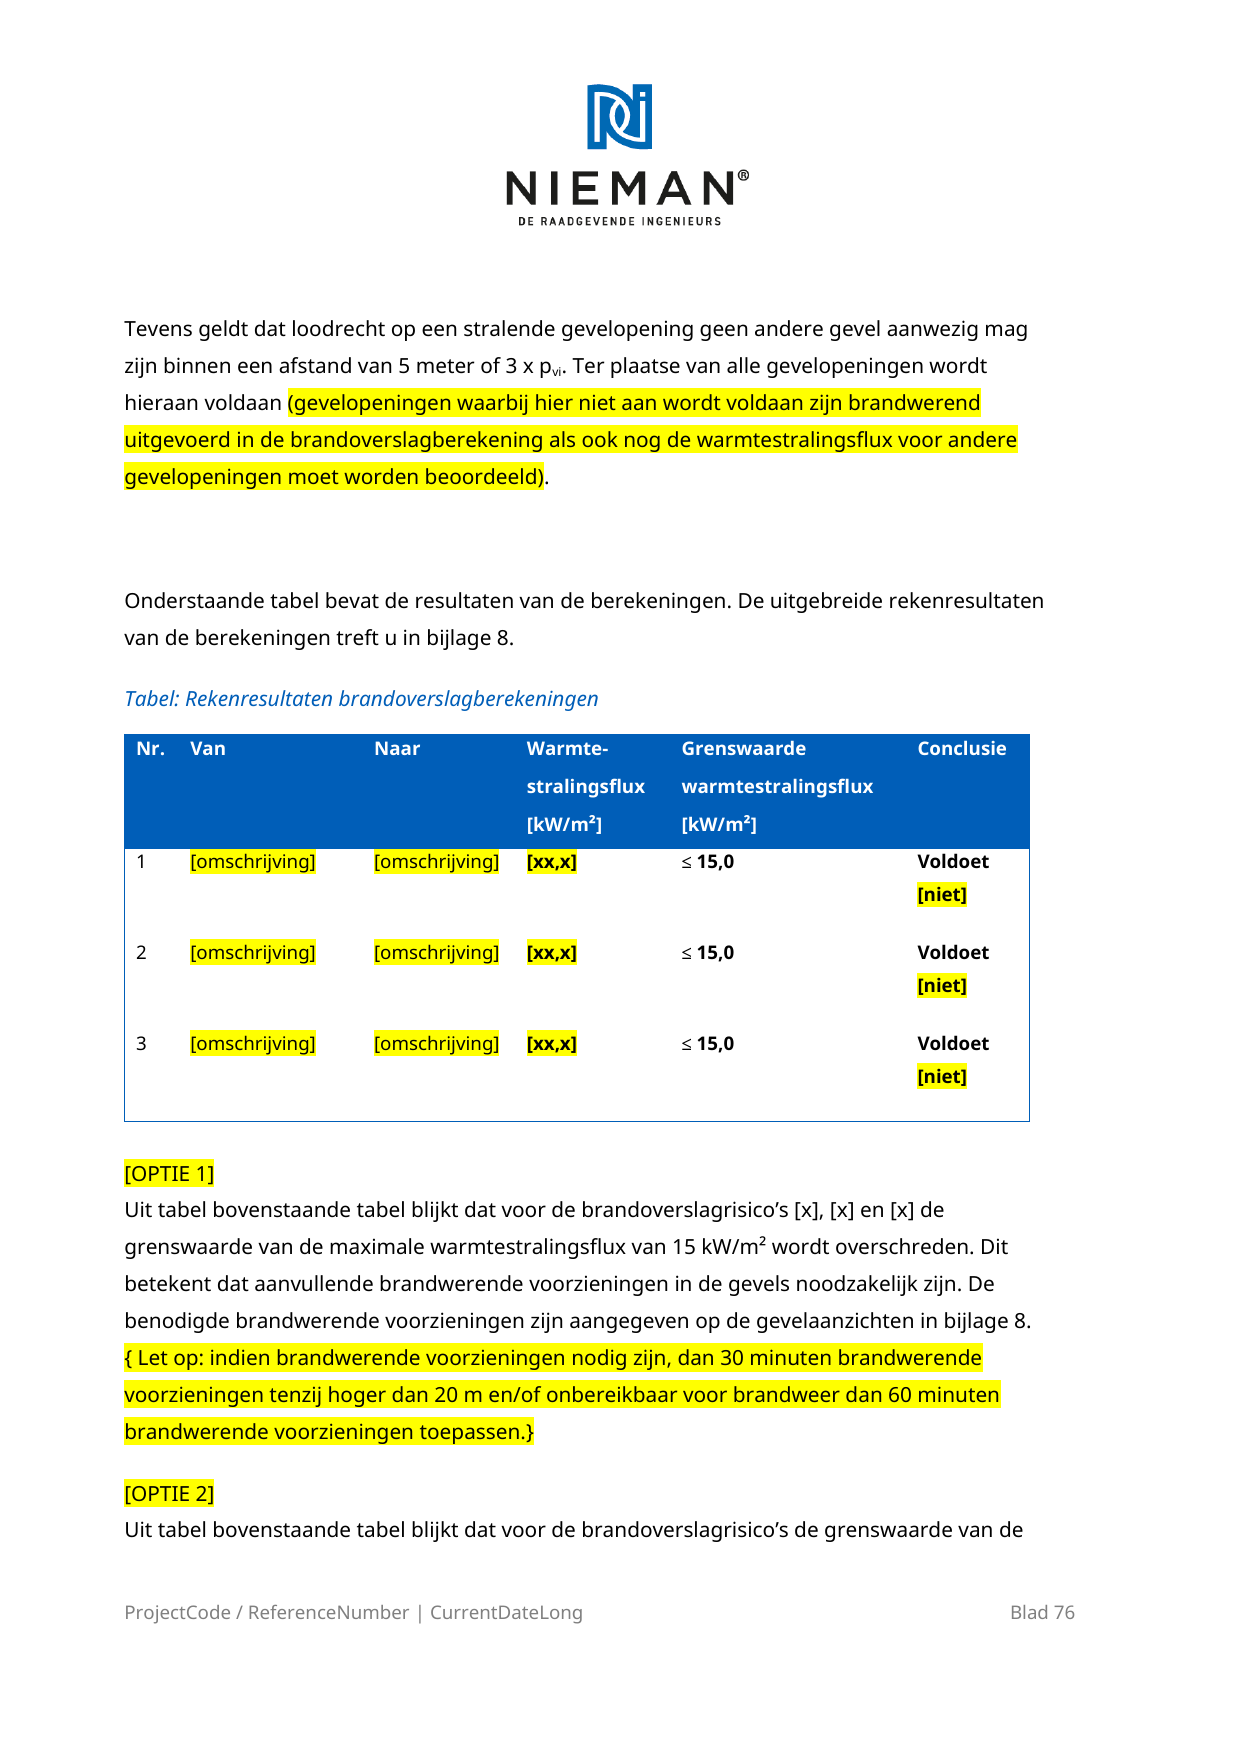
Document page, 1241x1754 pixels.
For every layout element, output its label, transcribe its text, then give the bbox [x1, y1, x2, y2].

table_cell [xx,x] [515, 849, 670, 939]
table_cell [xx,x] [515, 1030, 670, 1121]
table_header Grenswaarde warmtestralingsflux [kW/m²] [670, 735, 906, 848]
table_cell 3 [125, 1030, 179, 1121]
table_cell [xx,x] [515, 939, 670, 1030]
table_cell [omschrijving] [179, 939, 363, 1030]
table_cell 1 [125, 849, 179, 939]
text Tabel: Rekenresultaten brandoverslagberekeningen [124, 684, 1063, 713]
table_cell [omschrijving] [363, 1030, 515, 1121]
table_header Van [179, 735, 363, 848]
table_cell [omschrijving] [179, 849, 363, 939]
table_cell [omschrijving] [363, 849, 515, 939]
table_cell [omschrijving] [363, 939, 515, 1030]
text [OPTIE 1] Uit tabel bovenstaande tabel blijkt dat voor de brandoverslagrisico’s [x], [x] en [x] de grenswaarde van de maximale warmtestralingsflux van 15 kW/m² wordt overschreden. Dit betekent dat aanvullende brandwerende voorzieningen in de gevels noodzakelijk zijn. De benodigde brandwerende voorzieningen zijn aangegeven op de gevelaanzichten in bijlage 8. { Let op: indien brandwerende voorzieningen nodig zijn, dan 30 minuten brandwerende voorzieningen tenzij hoger dan 20 m en/of onbereikbaar voor brandweer dan 60 minuten brandwerende voorzieningen toepassen.} [124, 1122, 1063, 1445]
table_cell 2 [125, 939, 179, 1030]
table_cell Voldoet [niet] [906, 1030, 1029, 1121]
text Tevens geldt dat loodrecht op een stralende gevelopening geen andere gevel aanwezig mag zijn binnen een afstand van 5 meter of 3 x pvi. Ter plaatse van alle gevelopeningen wordt hieraan voldaan (gevelopeningen waarbij hier niet aan wordt voldaan zijn brandwerend uitgevoerd in de brandoverslagberekening als ook nog de warmtestralingsflux voor andere gevelopeningen moet worden beoordeeld). [124, 314, 1063, 490]
table_header Naar [363, 735, 515, 848]
table_cell ≤ 15,0 [670, 939, 906, 1030]
picture [0, 2, 1240, 1754]
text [124, 1479, 1063, 1544]
table_cell Voldoet [niet] [906, 849, 1029, 939]
table_cell Voldoet [niet] [906, 939, 1029, 1030]
table_cell ≤ 15,0 [670, 1030, 906, 1121]
table_cell ≤ 15,0 [670, 849, 906, 939]
table_cell [omschrijving] [179, 1030, 363, 1121]
table_header Nr. [125, 735, 179, 848]
table_header Conclusie [906, 735, 1029, 848]
table_header Warmte- stralingsflux [kW/m²] [515, 735, 670, 848]
text Onderstaande tabel bevat de resultaten van de berekeningen. De uitgebreide rekenresultaten van de berekeningen treft u in bijlage 8. [124, 586, 1063, 651]
